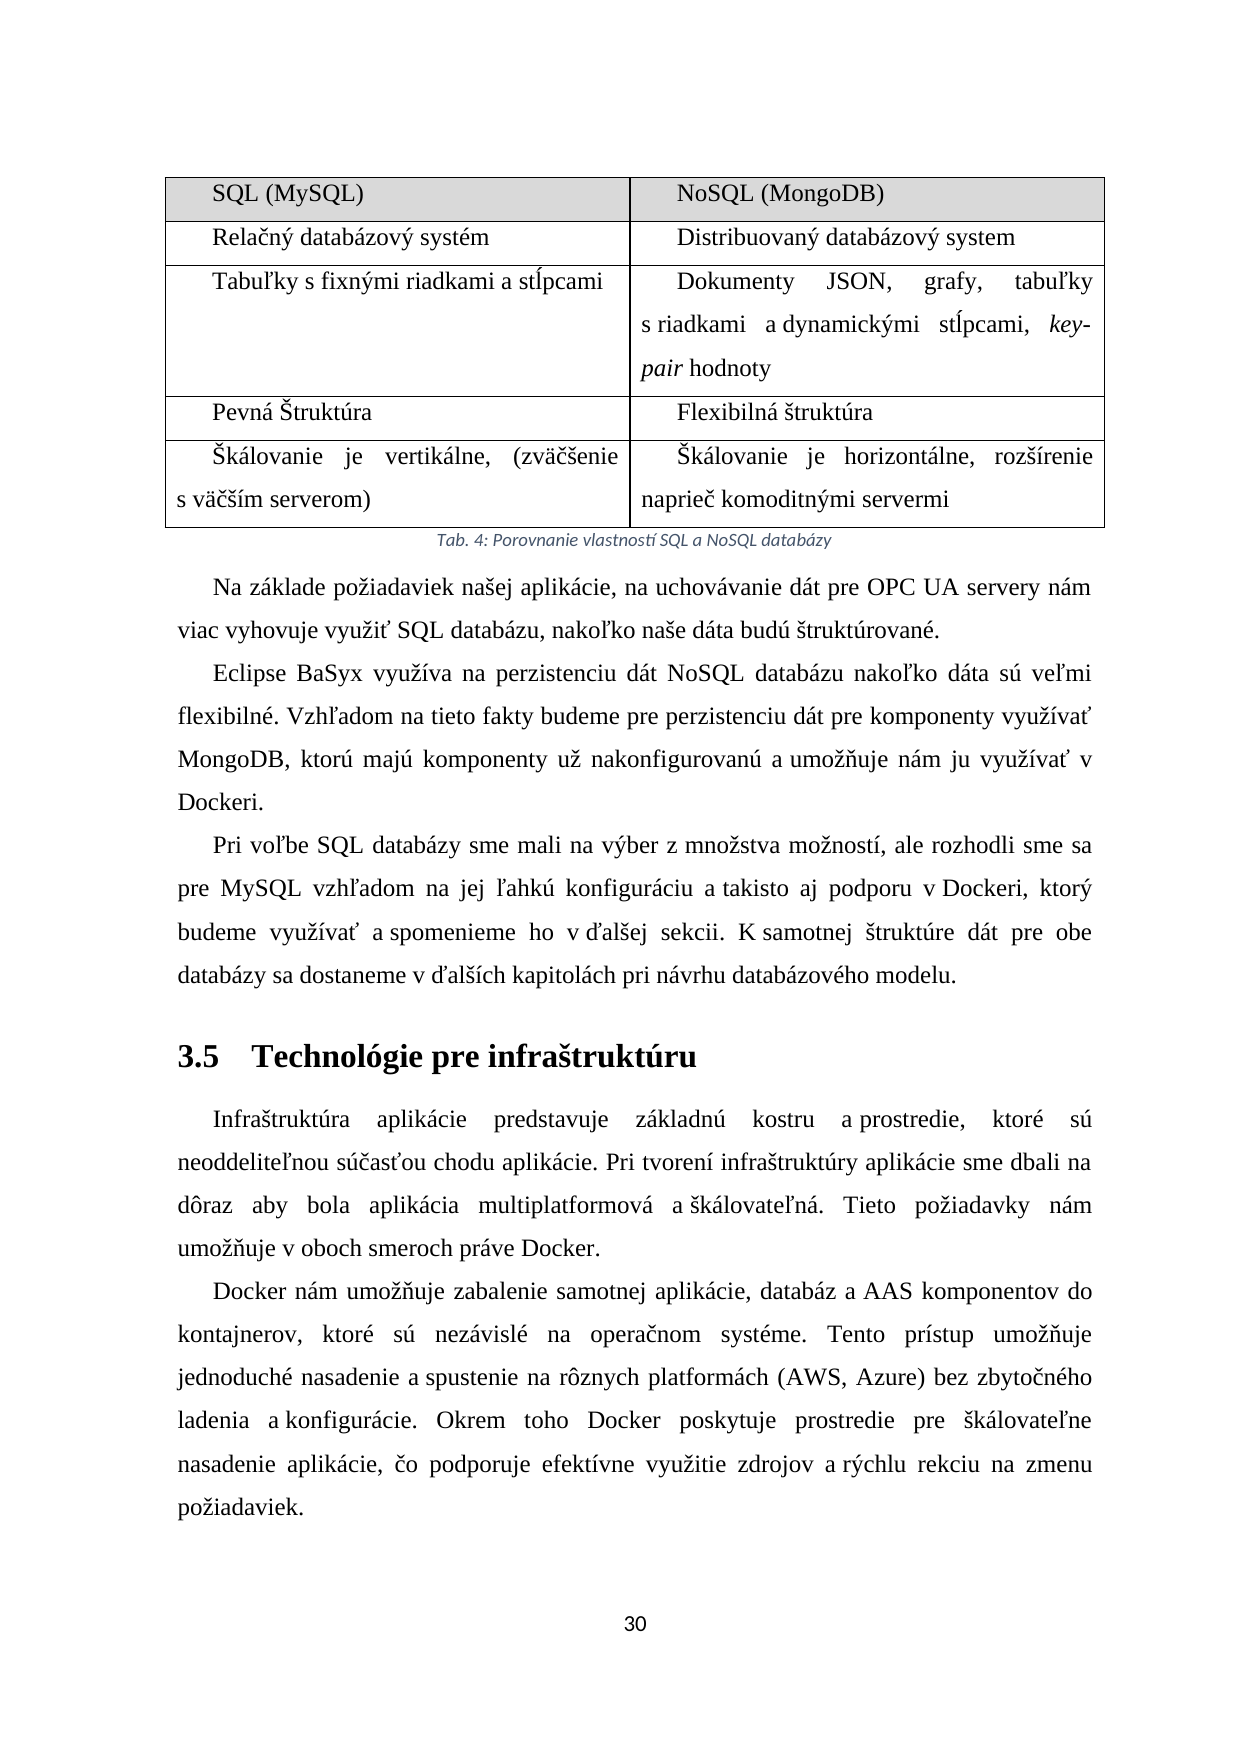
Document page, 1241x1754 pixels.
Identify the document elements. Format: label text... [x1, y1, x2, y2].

table_cell Flexibilná štruktúra [631, 397, 1104, 440]
table_cell Škálovanie je horizontálne, rozšírenie naprieč komoditnými servermi [631, 441, 1104, 527]
text Eclipse BaSyx využíva na perzistenciu dát NoSQL databázu nakoľko dáta sú veľmi flexibilné. Vzhľadom na tieto fakty budeme pre perzistenciu dát pre komponenty využívať MongoDB, ktorú majú komponenty už nakonfigurovanú a umožňuje nám ju využívať v Dockeri. [177, 658, 1092, 816]
table_header NoSQL (MongoDB) [631, 178, 1104, 221]
text Infraštruktúra aplikácie predstavuje základnú kostru a prostredie, ktoré sú neoddeliteľnou súčasťou chodu aplikácie. Pri tvorení infraštruktúry aplikácie sme dbali na dôraz aby bola aplikácia multiplatformová a škálovateľná. Tieto požiadavky nám umožňuje v oboch smeroch práve Docker. [177, 1104, 1092, 1262]
table_cell Pevná Štruktúra [166, 397, 629, 440]
text Pri voľbe SQL databázy sme mali na výber z množstva možností, ale rozhodli sme sa pre MySQL vzhľadom na jej ľahkú konfiguráciu a takisto aj podporu v Dockeri, ktorý budeme využívať a spomenieme ho v ďalšej sekcii. K samotnej štruktúre dát pre obe databázy sa dostaneme v ďalších kapitolách pri návrhu databázového modelu. [177, 830, 1092, 988]
text Tab. 4: Porovnanie vlastností SQL a NoSQL databázy [177, 528, 1092, 551]
table_header SQL (MySQL) [166, 178, 629, 221]
table_cell Škálovanie je vertikálne, (zväčšenie s väčším serverom) [166, 441, 629, 527]
text Technológie pre infraštruktúru [177, 1036, 1092, 1074]
table_cell Dokumenty JSON, grafy, tabuľky s riadkami a dynamickými stĺpcami, key-pair hodnoty [631, 266, 1104, 396]
table_cell Relačný databázový systém [166, 222, 629, 265]
table_cell Distribuovaný databázový system [631, 222, 1104, 265]
table_cell Tabuľky s fixnými riadkami a stĺpcami [166, 266, 629, 396]
text Docker nám umožňuje zabalenie samotnej aplikácie, databáz a AAS komponentov do kontajnerov, ktoré sú nezávislé na operačnom systéme. Tento prístup umožňuje jednoduché nasadenie a spustenie na rôznych platformách (AWS, Azure) bez zbytočného ladenia a konfigurácie. Okrem toho Docker poskytuje prostredie pre škálovateľne nasadenie aplikácie, čo podporuje efektívne využitie zdrojov a rýchlu rekciu na zmenu požiadaviek. [177, 1276, 1092, 1521]
text Na základe požiadaviek našej aplikácie, na uchovávanie dát pre OPC UA servery nám viac vyhovuje využiť SQL databázu, nakoľko naše dáta budú štruktúrované. [177, 572, 1092, 643]
